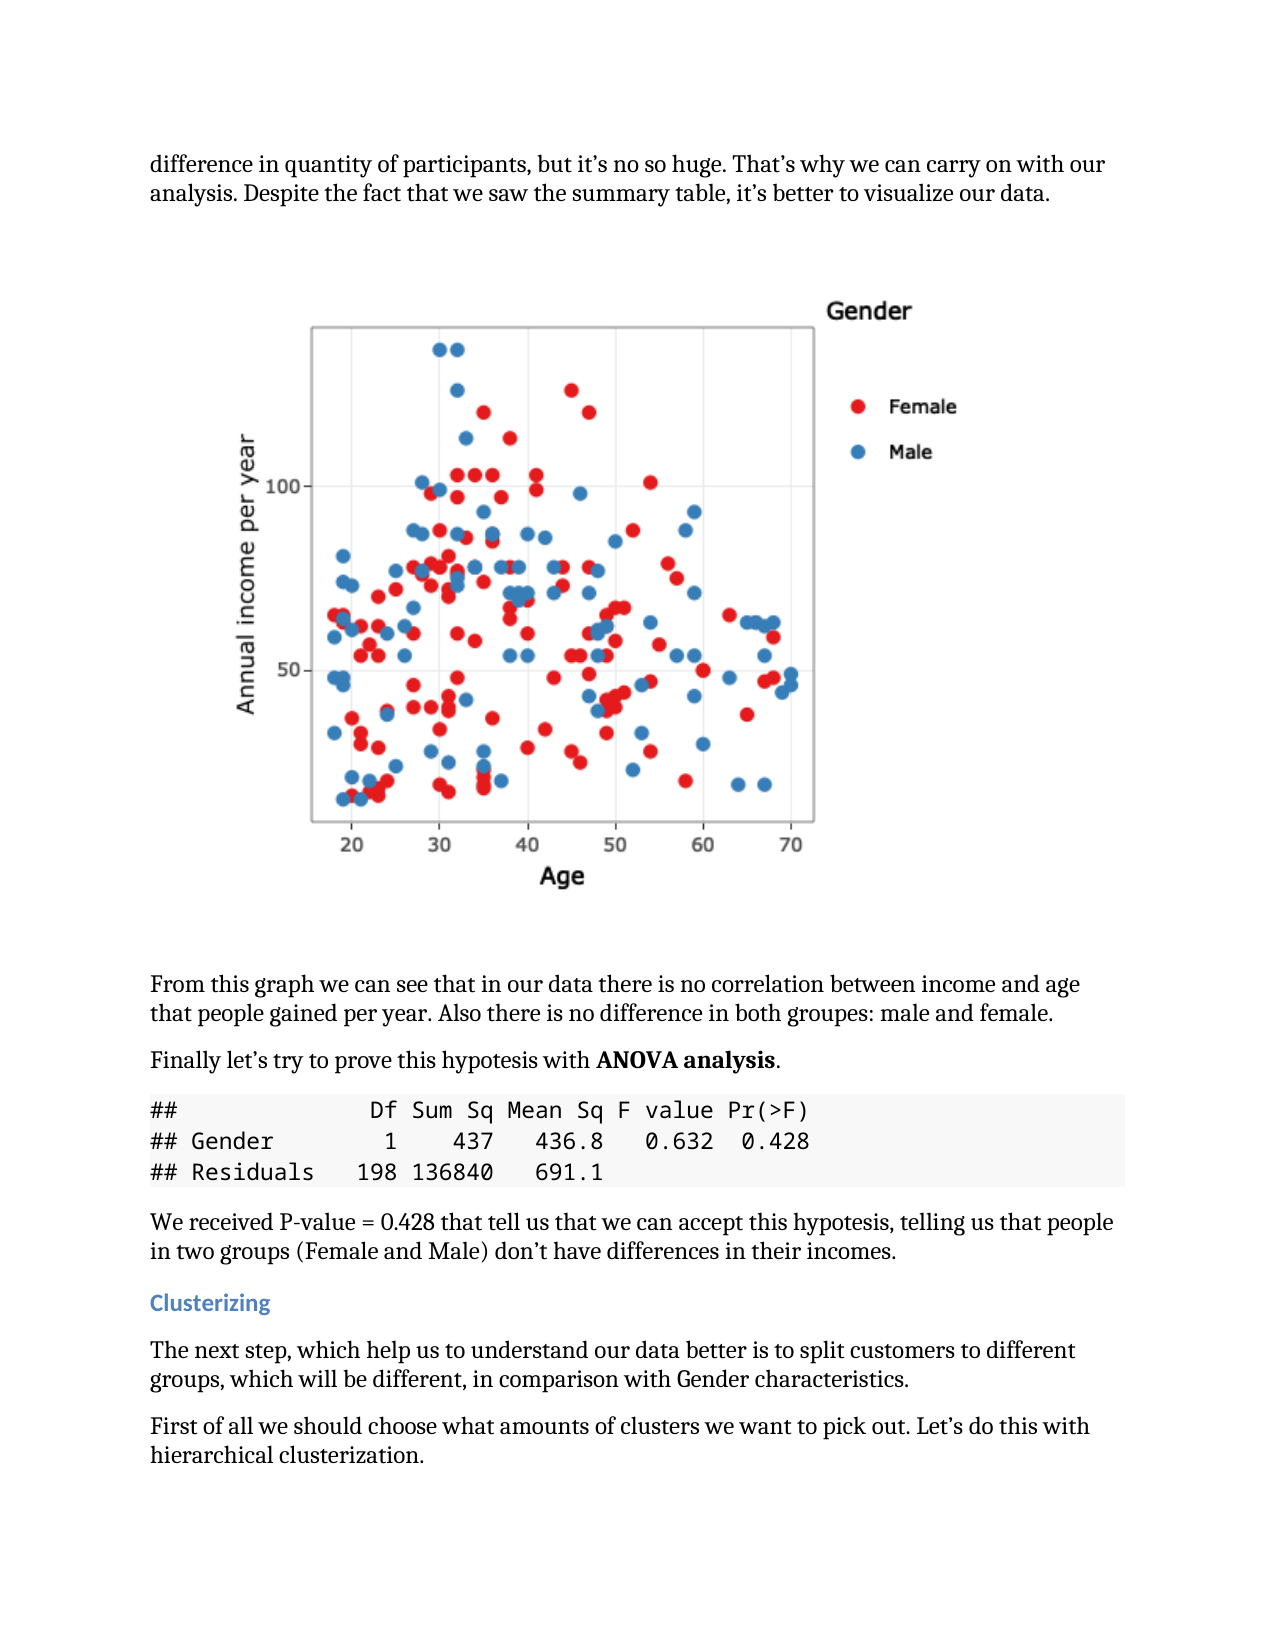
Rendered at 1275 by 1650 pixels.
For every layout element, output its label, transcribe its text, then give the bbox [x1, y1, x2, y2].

text First of all we should choose what amounts of clusters we want to pick out. Let’s do this with hierarchical clusterization. [150, 1412, 1125, 1470]
subtitle Clusterizing [150, 1287, 1125, 1317]
text ## Df Sum Sq Mean Sq F value Pr(>F) ## Gender 1 437 436.8 0.632 0.428 ## Residuals 198 136840 691.1 [150, 1094, 1125, 1187]
picture [168, 226, 1044, 952]
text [150, 150, 1125, 207]
text From this graph we can see that in our data there is no correlation between income and age that people gained per year. Also there is no difference in both groupes: male and female. [150, 970, 1125, 1027]
text The next step, which help us to understand our data better is to split customers to different groups, which will be different, in comparison with Gender characteristics. [150, 1336, 1125, 1393]
text Finally let’s try to prove this hypotesis with ANOVA analysis. [150, 1046, 1125, 1075]
text We received P-value = 0.428 that tell us that we can accept this hypotesis, telling us that people in two groups (Female and Male) don’t have differences in their incomes. [150, 1208, 1125, 1266]
